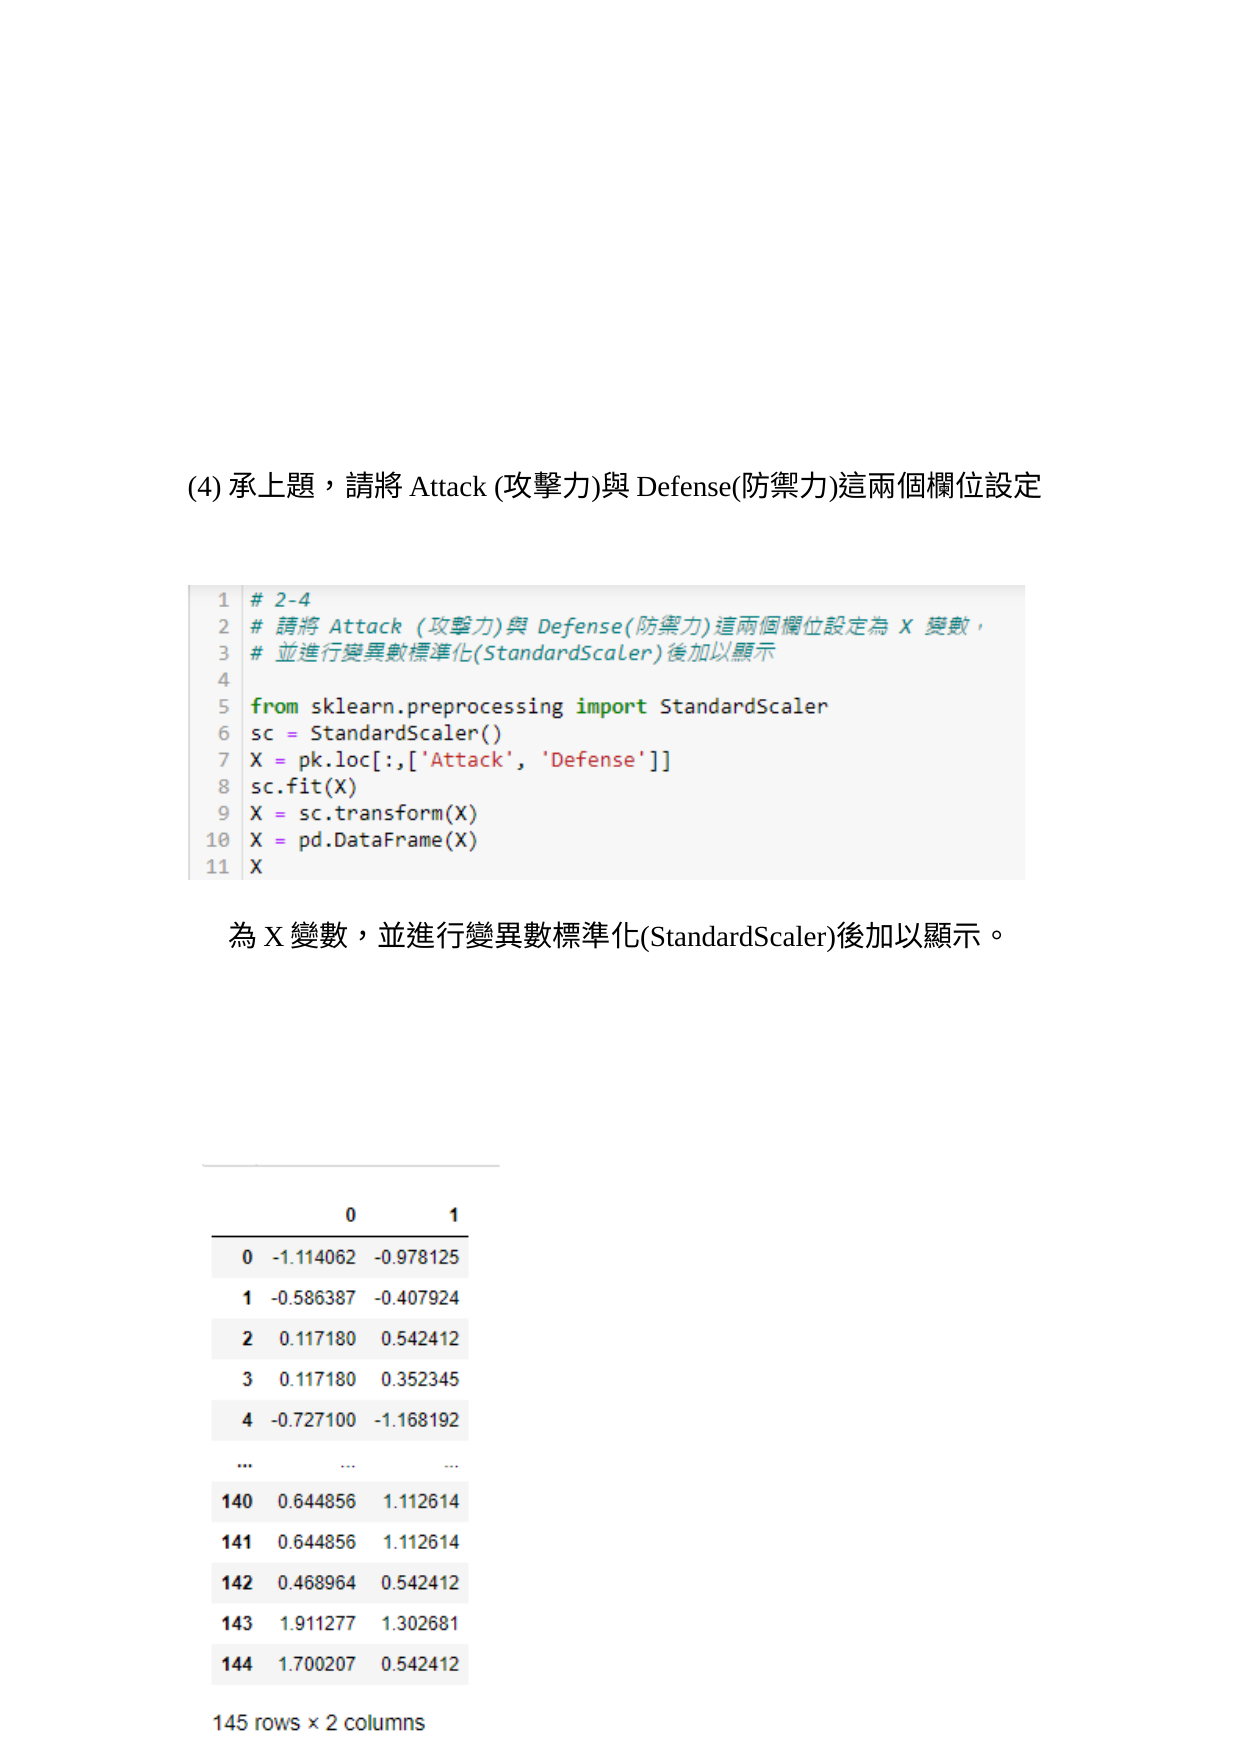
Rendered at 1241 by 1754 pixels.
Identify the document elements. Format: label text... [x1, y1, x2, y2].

picture [201, 1164, 500, 1754]
picture [187, 585, 1025, 880]
